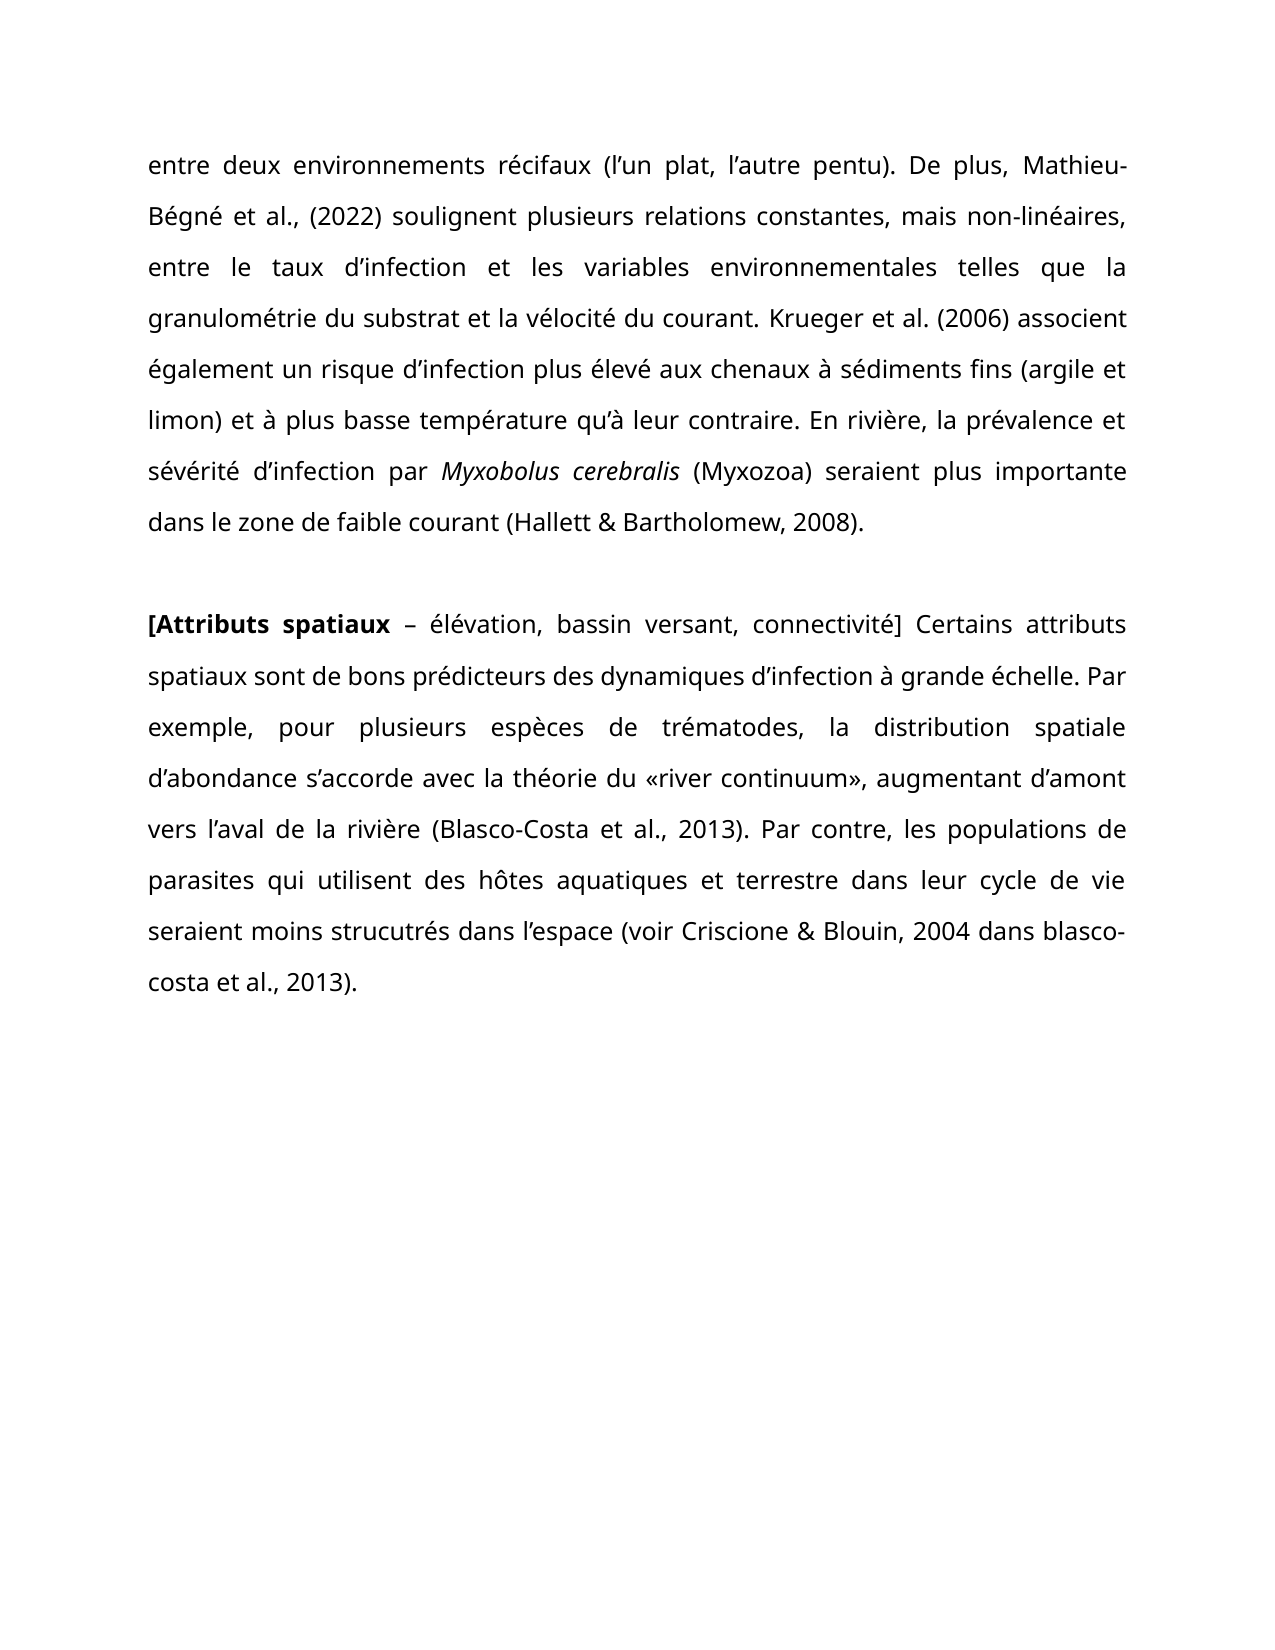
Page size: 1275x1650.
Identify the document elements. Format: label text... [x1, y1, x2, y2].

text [148, 148, 1127, 539]
text [Attributs spatiaux – élévation, bassin versant, connectivité] Certains attributs spatiaux sont de bons prédicteurs des dynamiques d’infection à grande échelle. Par exemple, pour plusieurs espèces de trématodes, la distribution spatiale d’abondance s’accorde avec la théorie du «river continuum», augmentant d’amont vers l’aval de la rivière (Blasco-Costa et al., 2013). Par contre, les populations de parasites qui utilisent des hôtes aquatiques et terrestre dans leur cycle de vie seraient moins strucutrés dans l’espace (voir Criscione & Blouin, 2004 dans blasco-costa et al., 2013). [148, 607, 1127, 998]
